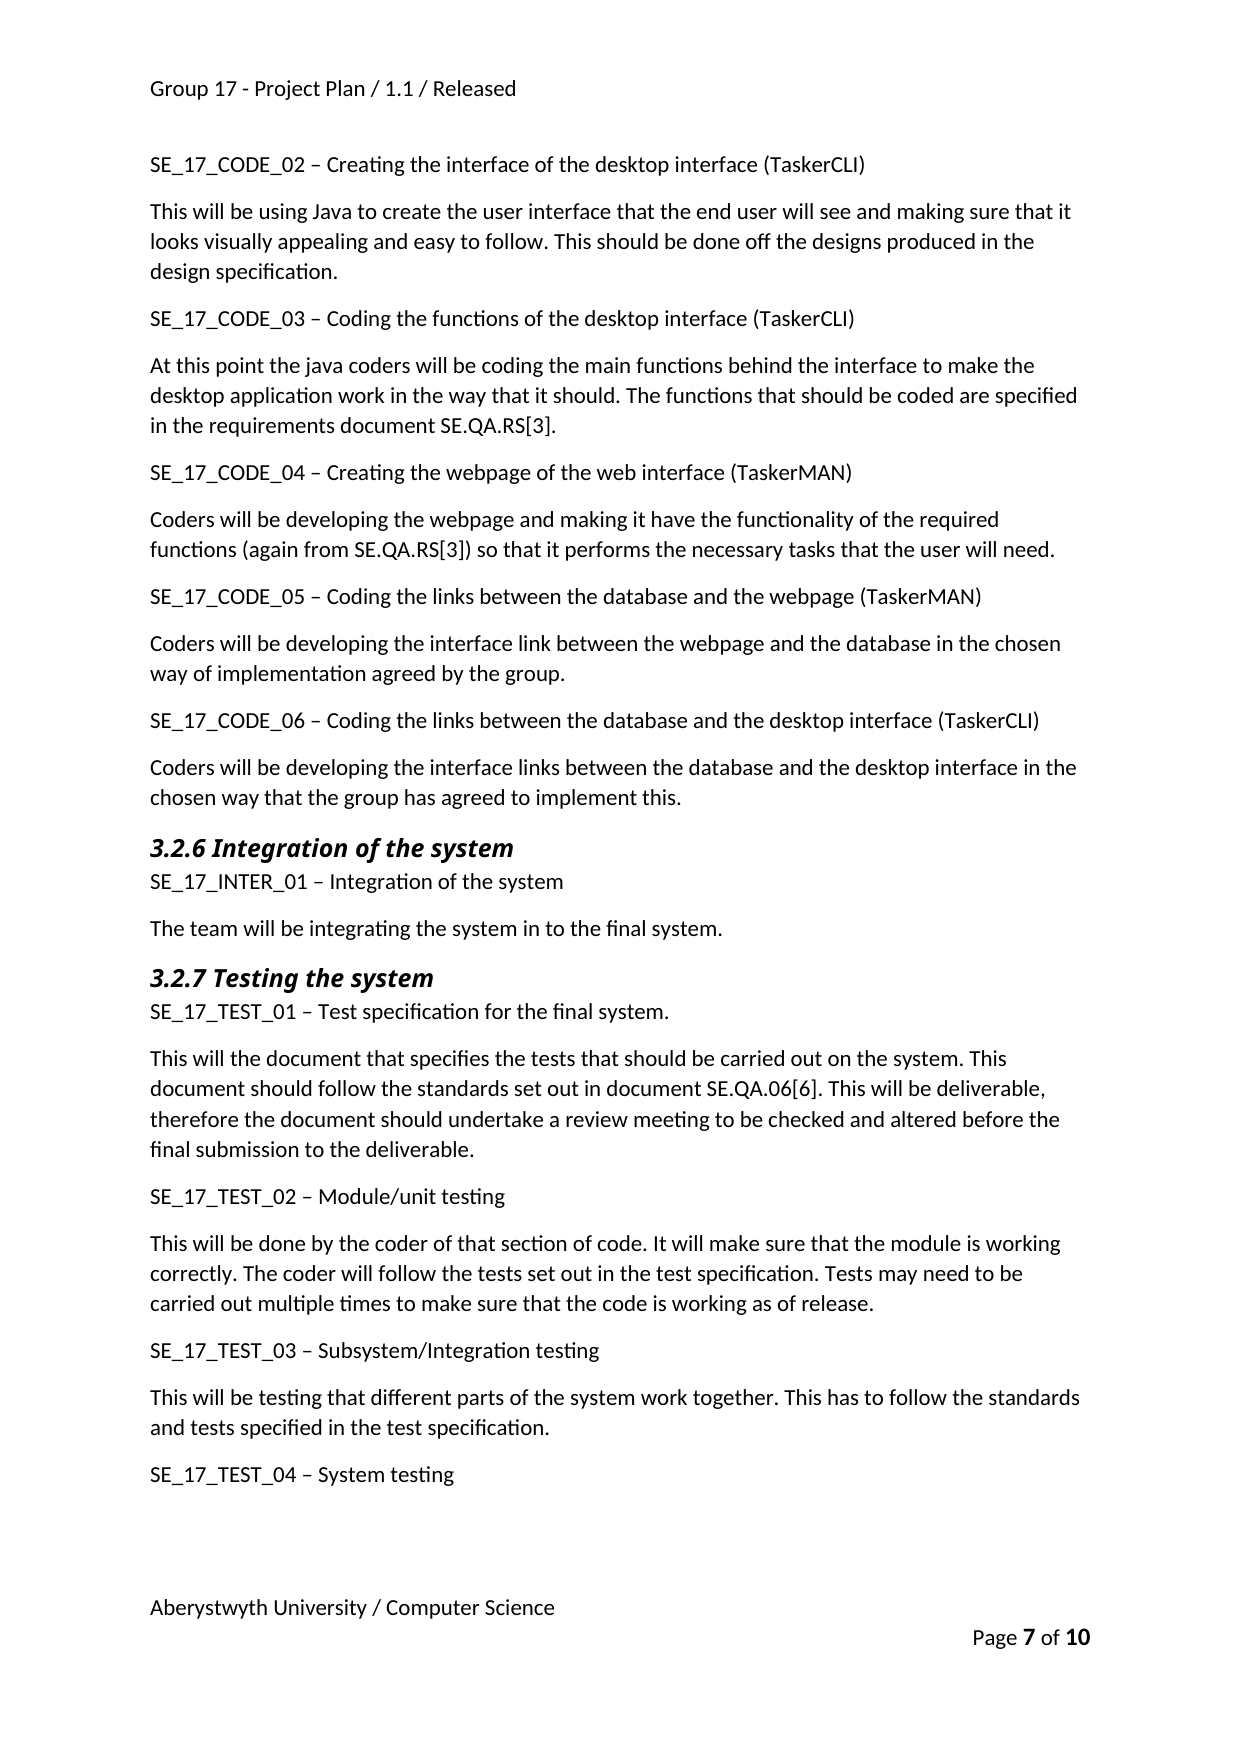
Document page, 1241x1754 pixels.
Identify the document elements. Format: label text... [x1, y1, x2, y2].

text This will be using Java to create the user interface that the end user will see and making sure that it looks visually appealing and easy to follow. This should be done off the designs produced in the design specification. [150, 197, 1090, 285]
subtitle 3.2.7 Testing the system [150, 961, 1090, 995]
text At this point the java coders will be coding the main functions behind the interface to make the desktop application work in the way that it should. The functions that should be coded are specified in the requirements document SE.QA.RS[3]. [150, 351, 1090, 439]
text SE_17_TEST_03 – Subsystem/Integration testing [150, 1336, 1090, 1364]
text SE_17_CODE_02 – Creating the interface of the desktop interface (TaskerCLI) [150, 150, 1090, 178]
text Coders will be developing the interface links between the database and the desktop interface in the chosen way that the group has agreed to implement this. [150, 753, 1090, 811]
text SE_17_CODE_05 – Coding the links between the database and the webpage (TaskerMAN) [150, 582, 1090, 610]
text Coders will be developing the interface link between the webpage and the database in the chosen way of implementation agreed by the group. [150, 629, 1090, 687]
text This will the document that specifies the tests that should be carried out on the system. This document should follow the standards set out in document SE.QA.06[6]. This will be deliverable, therefore the document should undertake a review meeting to be checked and altered before the final submission to the deliverable. [150, 1044, 1090, 1163]
text This will be done by the coder of that section of code. It will make sure that the module is working correctly. The coder will follow the tests set out in the test specification. Tests may need to be carried out multiple times to make sure that the code is working as of release. [150, 1229, 1090, 1317]
subtitle 3.2.6 Integration of the system [150, 830, 1090, 864]
text SE_17_CODE_04 – Creating the webpage of the web interface (TaskerMAN) [150, 458, 1090, 486]
text This will be testing that different parts of the system work together. This has to follow the standards and tests specified in the test specification. [150, 1383, 1090, 1441]
text SE_17_TEST_01 – Test specification for the final system. [150, 997, 1090, 1026]
text SE_17_TEST_02 – Module/unit testing [150, 1182, 1090, 1210]
text SE_17_CODE_06 – Coding the links between the database and the desktop interface (TaskerCLI) [150, 706, 1090, 734]
text SE_17_CODE_03 – Coding the functions of the desktop interface (TaskerCLI) [150, 304, 1090, 332]
text Coders will be developing the webpage and making it have the functionality of the required functions (again from SE.QA.RS[3]) so that it performs the necessary tasks that the user will need. [150, 505, 1090, 563]
text The team will be integrating the system in to the final system. [150, 914, 1090, 942]
text SE_17_INTER_01 – Integration of the system [150, 867, 1090, 895]
text SE_17_TEST_04 – System testing [150, 1460, 1090, 1488]
